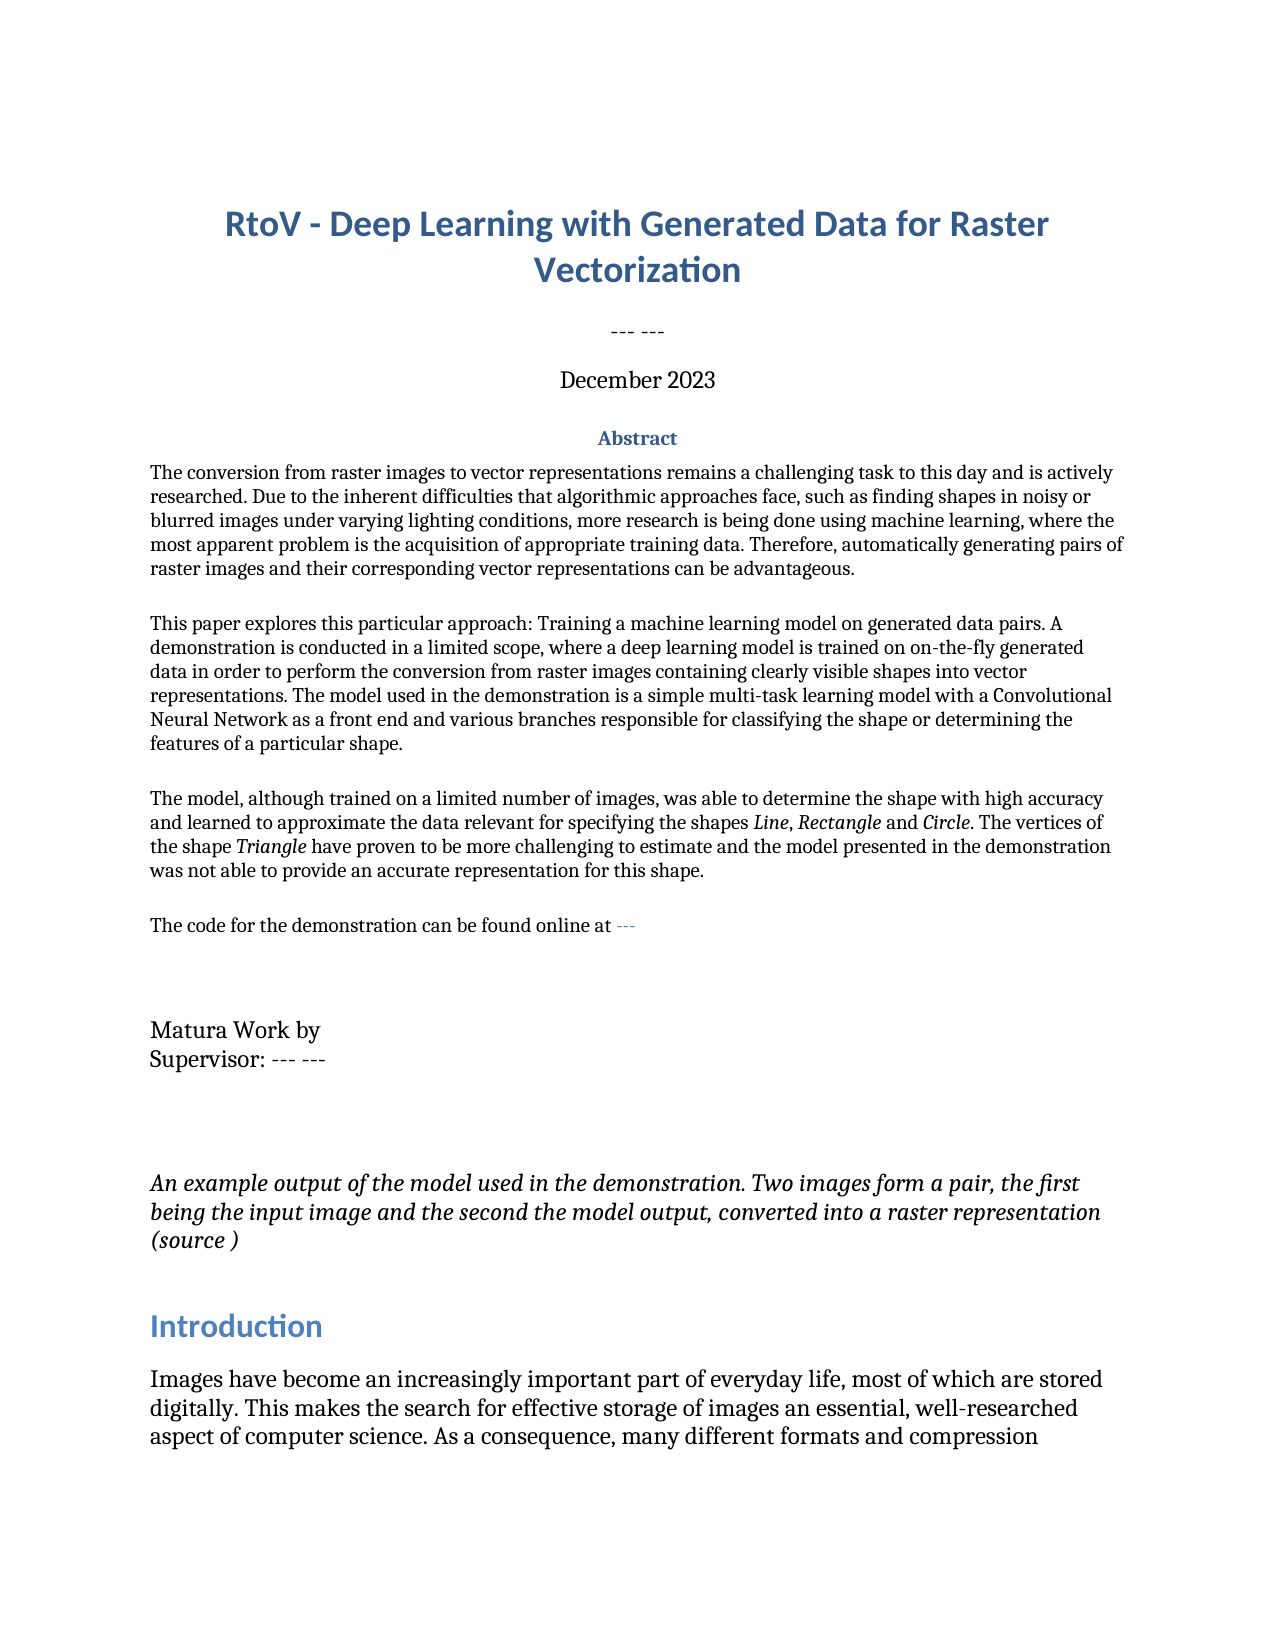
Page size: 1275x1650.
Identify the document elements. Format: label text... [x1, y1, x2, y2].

text December 2023 [150, 366, 1125, 395]
title RtoV - Deep Learning with Generated Data for Raster Vectorization [150, 200, 1125, 292]
text Matura Work by Supervisor: --- --- [150, 1016, 1125, 1103]
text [150, 1365, 1125, 1451]
text This paper explores this particular approach: Training a machine learning model on generated data pairs. A demonstration is conducted in a limited scope, where a deep learning model is trained on on-the-fly generated data in order to perform the conversion from raster images containing clearly visible shapes into vector representations. The model used in the demonstration is a simple multi-task learning model with a Convolutional Neural Network as a front end and various branches responsible for classifying the shape or determining the features of a particular shape. [150, 612, 1125, 755]
text The conversion from raster images to vector representations remains a challenging task to this day and is actively researched. Due to the inherent difficulties that algorithmic approaches face, such as finding shapes in noisy or blurred images under varying lighting conditions, more research is being done using machine learning, where the most apparent problem is the acquisition of appropriate training data. Therefore, automatically generating pairs of raster images and their corresponding vector representations can be advantageous. [150, 461, 1125, 580]
text The code for the demonstration can be found online at --- [150, 914, 1125, 938]
subtitle Introduction [150, 1305, 1125, 1346]
text An example output of the model used in the demonstration. Two images form a pair, the first being the input image and the second the model output, converted into a raster representation (source ) [150, 1169, 1125, 1255]
title Abstract [150, 426, 1125, 450]
text The model, although trained on a limited number of images, was able to determine the shape with high accuracy and learned to approximate the data relevant for specifying the shapes Line, Rectangle and Circle. The vertices of the shape Triangle have proven to be more challenging to estimate and the model presented in the demonstration was not able to provide an accurate representation for this shape. [150, 787, 1125, 882]
text --- --- [150, 317, 1125, 345]
